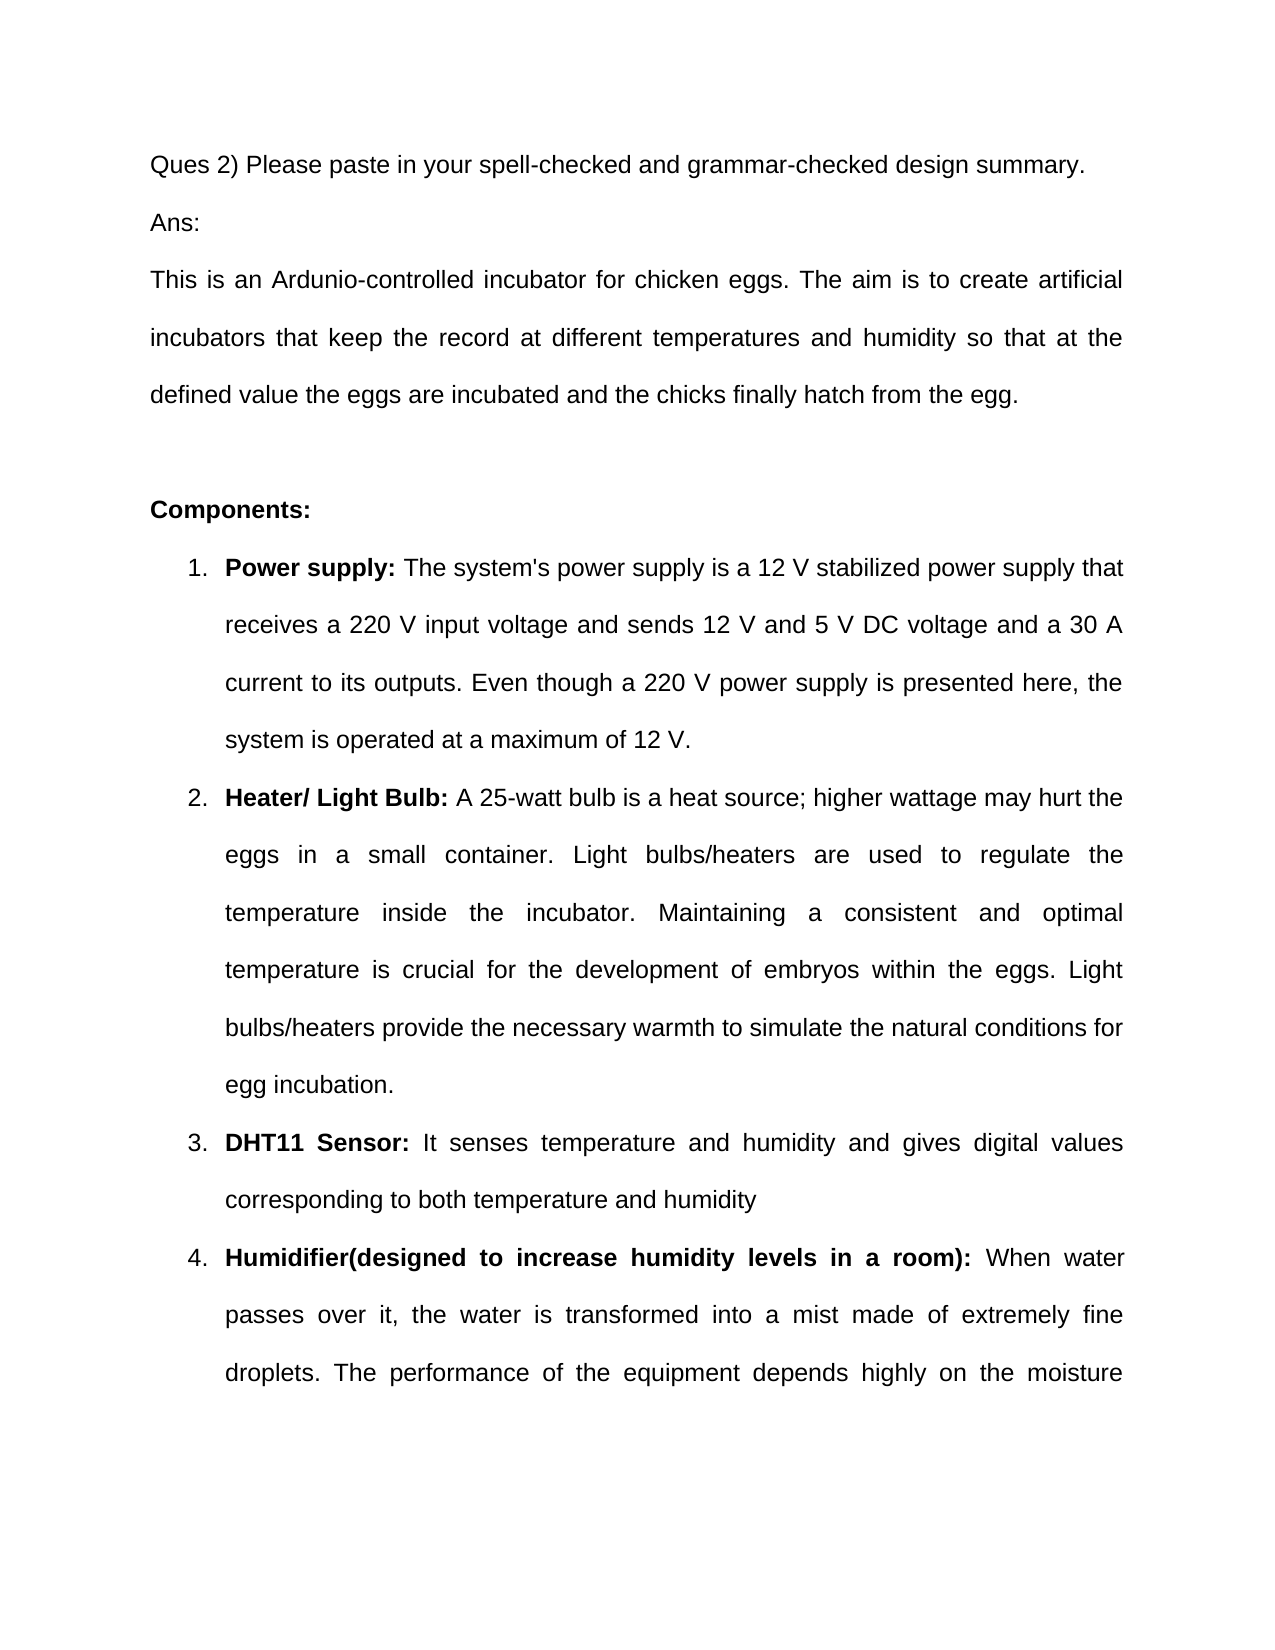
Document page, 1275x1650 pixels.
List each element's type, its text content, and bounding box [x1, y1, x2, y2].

list Heater/ Light Bulb: A 25-watt bulb is a heat source; higher wattage may hurt the eggs in a small container. Light bulbs/heaters are used to regulate the temperature inside the incubator. Maintaining a consistent and optimal temperature is crucial for the development of embryos within the eggs. Light bulbs/heaters provide the necessary warmth to simulate the natural conditions for egg incubation. [187, 782, 1125, 1099]
text Components: [150, 495, 1125, 524]
text Ans: [150, 207, 1125, 236]
list DHT11 Sensor: It senses temperature and humidity and gives digital values corresponding to both temperature and humidity [187, 1127, 1125, 1214]
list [187, 1242, 1125, 1386]
list Power supply: The system's power supply is a 12 V stabilized power supply that receives a 220 V input voltage and sends 12 V and 5 V DC voltage and a 30 A current to its outputs. Even though a 220 V power supply is presented here, the system is operated at a maximum of 12 V. [187, 552, 1125, 754]
text This is an Ardunio-controlled incubator for chicken eggs. The aim is to create artificial incubators that keep the record at different temperatures and humidity so that at the defined value the eggs are incubated and the chicks finally hatch from the egg. [150, 265, 1125, 409]
text Ques 2) Please paste in your spell-checked and grammar-checked design summary. [150, 150, 1125, 179]
